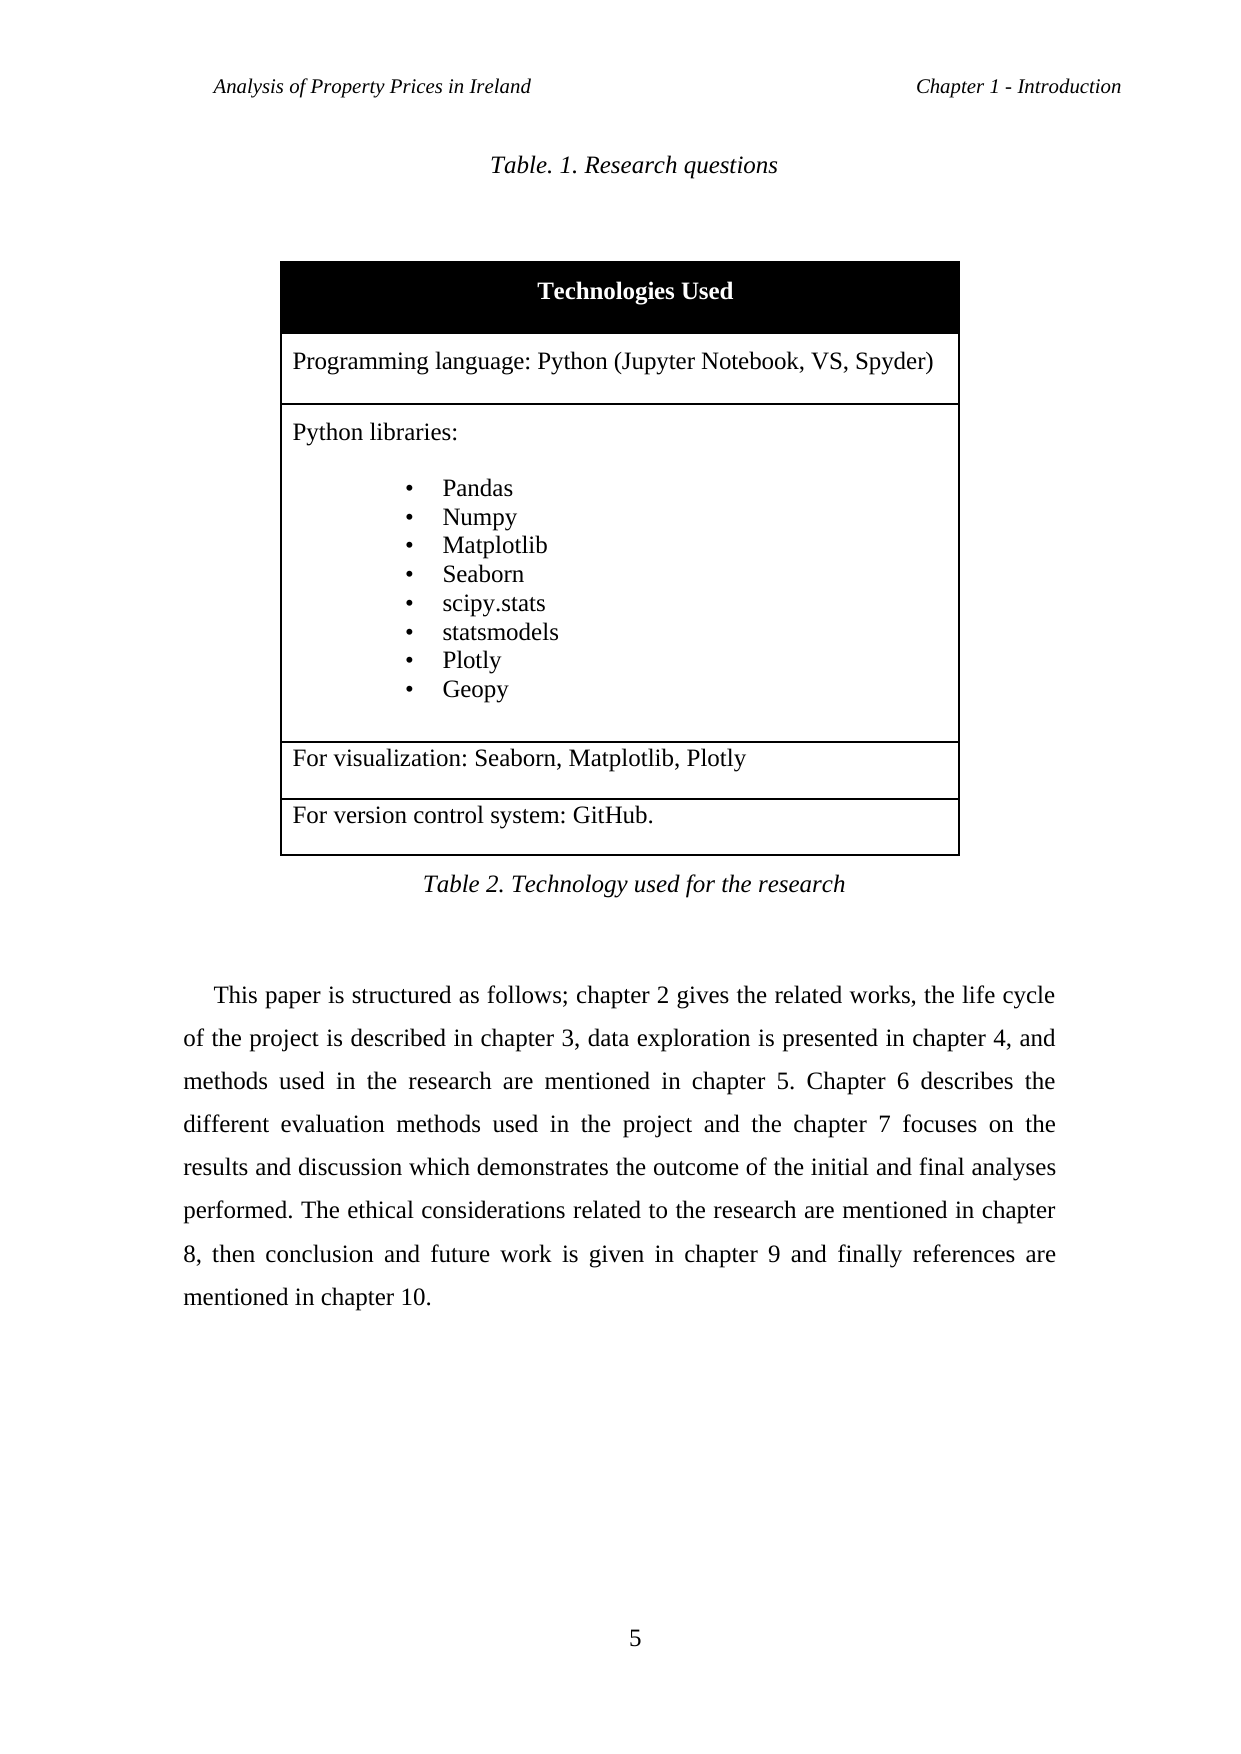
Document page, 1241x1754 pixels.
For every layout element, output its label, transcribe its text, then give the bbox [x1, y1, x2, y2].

text Table. 1. Research questions [183, 150, 1057, 179]
text This paper is structured as follows; chapter 2 gives the related works, the life cycle of the project is described in chapter 3, data exploration is presented in chapter 4, and methods used in the research are mentioned in chapter 5. Chapter 6 describes the different evaluation methods used in the project and the chapter 7 focuses on the results and discussion which demonstrates the outcome of the initial and final analyses performed. The ethical considerations related to the research are mentioned in chapter 8, then conclusion and future work is given in chapter 9 and finally references are mentioned in chapter 10. [183, 980, 1057, 1311]
table_header Technologies Used [282, 263, 958, 331]
table_cell Python libraries: Pandas Numpy Matplotlib Seaborn scipy.stats statsmodels Plotly Geopy [282, 405, 958, 741]
table_cell For version control system: GitHub. [282, 800, 958, 854]
text Table 2. Technology used for the research [183, 869, 1057, 897]
table_cell Programming language: Python (Jupyter Notebook, VS, Spyder) [282, 334, 958, 403]
table_cell For visualization: Seaborn, Matplotlib, Plotly [282, 743, 958, 798]
